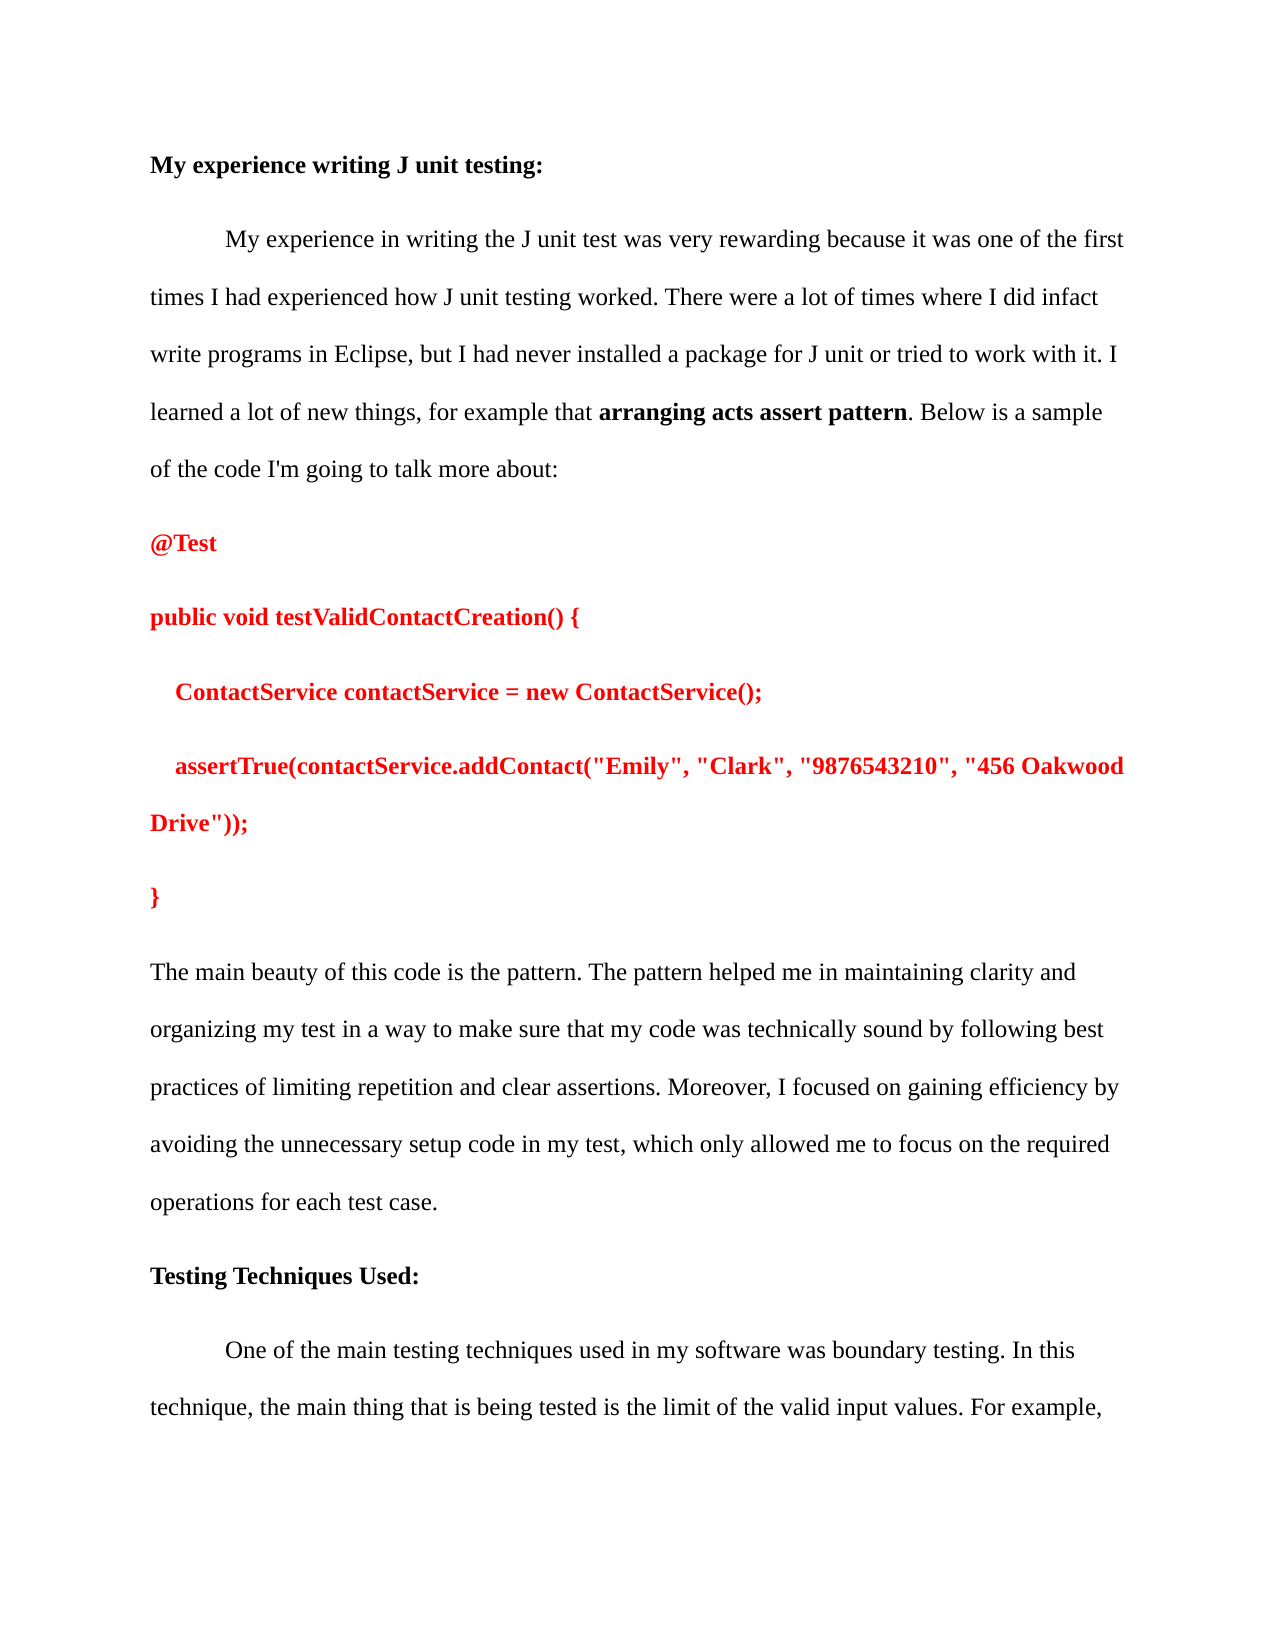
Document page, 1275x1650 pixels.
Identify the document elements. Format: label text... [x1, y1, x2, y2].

text @Test [150, 528, 1125, 557]
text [150, 1335, 1125, 1421]
text My experience writing J unit testing: [150, 150, 1125, 179]
text Testing Techniques Used: [150, 1261, 1125, 1289]
text The main beauty of this code is the pattern. The pattern helped me in maintaining clarity and organizing my test in a way to make sure that my code was technically sound by following best practices of limiting repetition and clear assertions. Moreover, I focused on gaining efficiency by avoiding the unnecessary setup code in my test, which only allowed me to focus on the required operations for each test case. [150, 957, 1125, 1215]
text assertTrue(contactService.addContact("Emily", "Clark", "9876543210", "456 Oakwood Drive")); [150, 751, 1125, 837]
text public void testValidContactCreation() { [150, 602, 1125, 631]
text ContactService contactService = new ContactService(); [150, 677, 1125, 705]
text } [150, 882, 1125, 911]
text My experience in writing the J unit test was very rewarding because it was one of the first times I had experienced how J unit testing worked. There were a lot of times where I did infact write programs in Eclipse, but I had never installed a package for J unit or tried to work with it. I learned a lot of new things, for example that arranging acts assert pattern. Below is a sample of the code I'm going to talk more about: [150, 224, 1125, 483]
